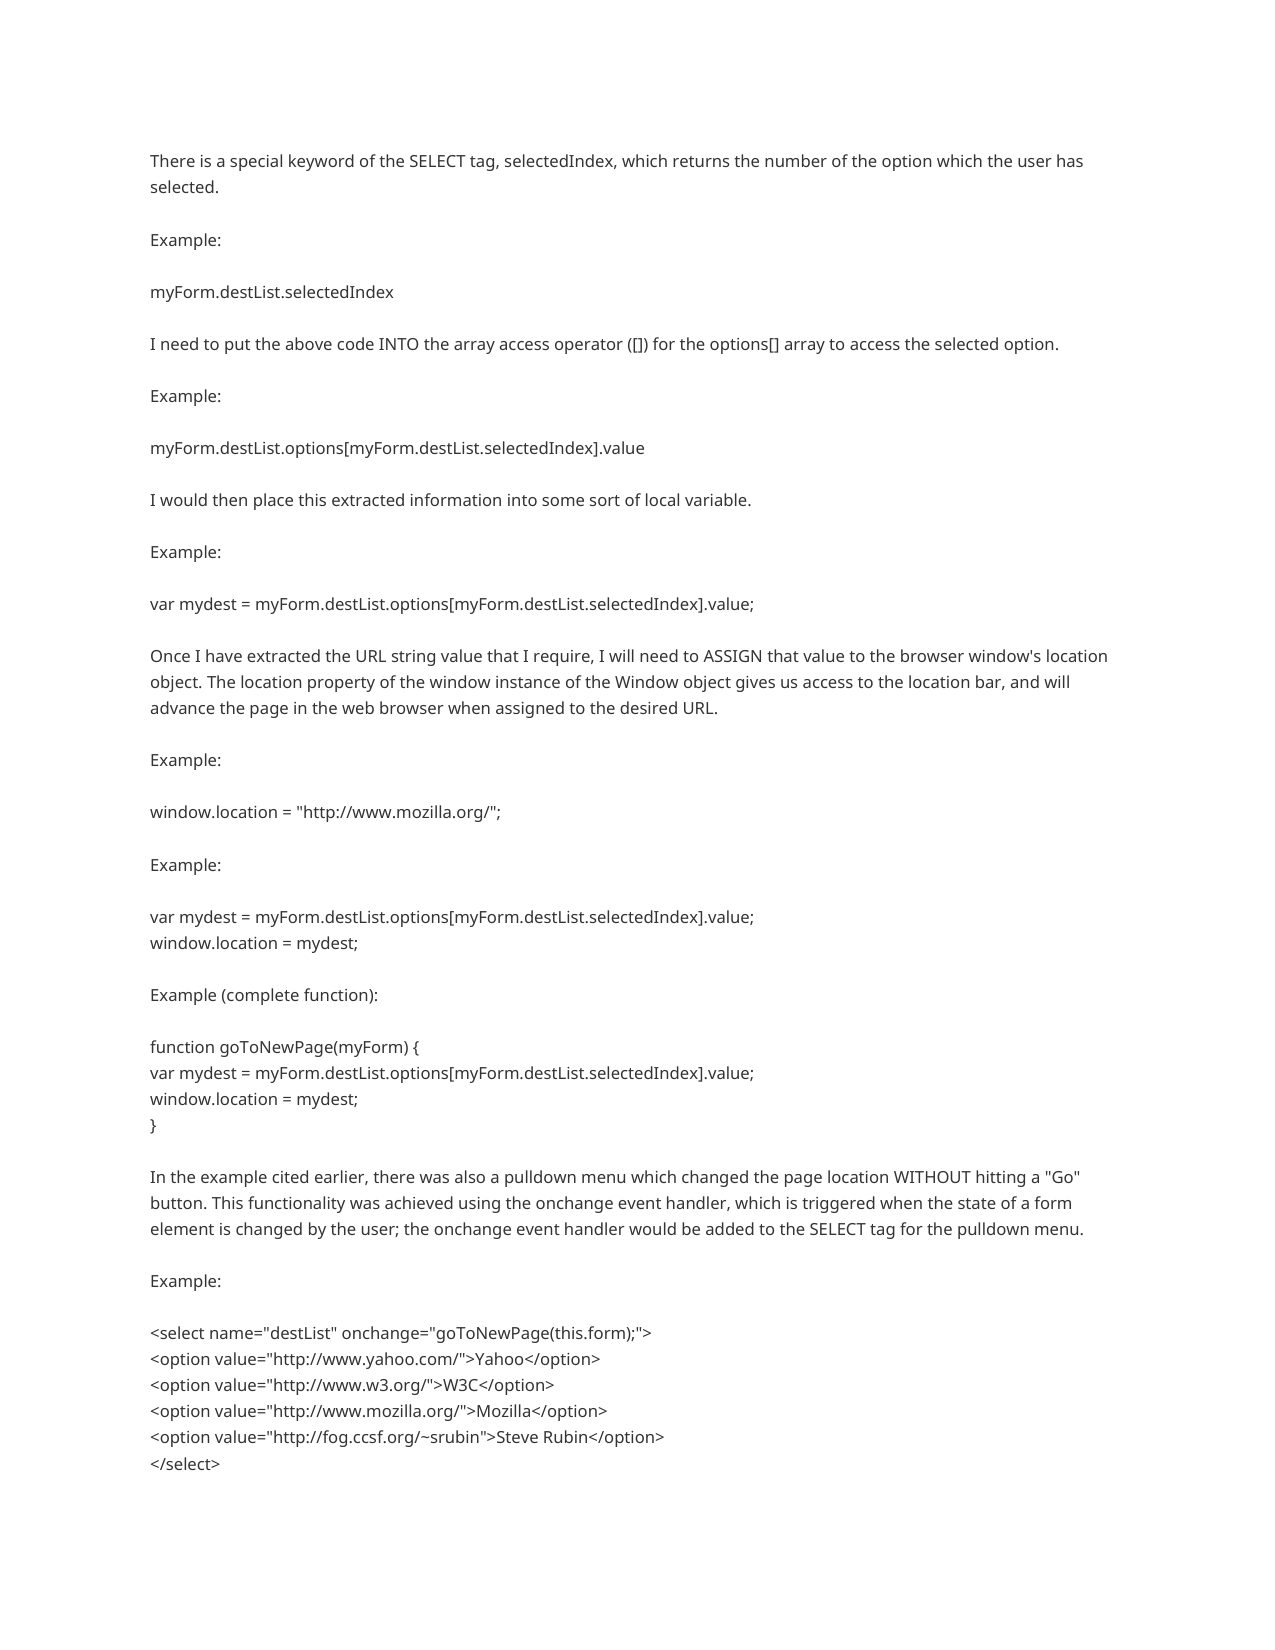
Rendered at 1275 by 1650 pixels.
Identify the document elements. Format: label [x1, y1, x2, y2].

text [150, 150, 1125, 1475]
